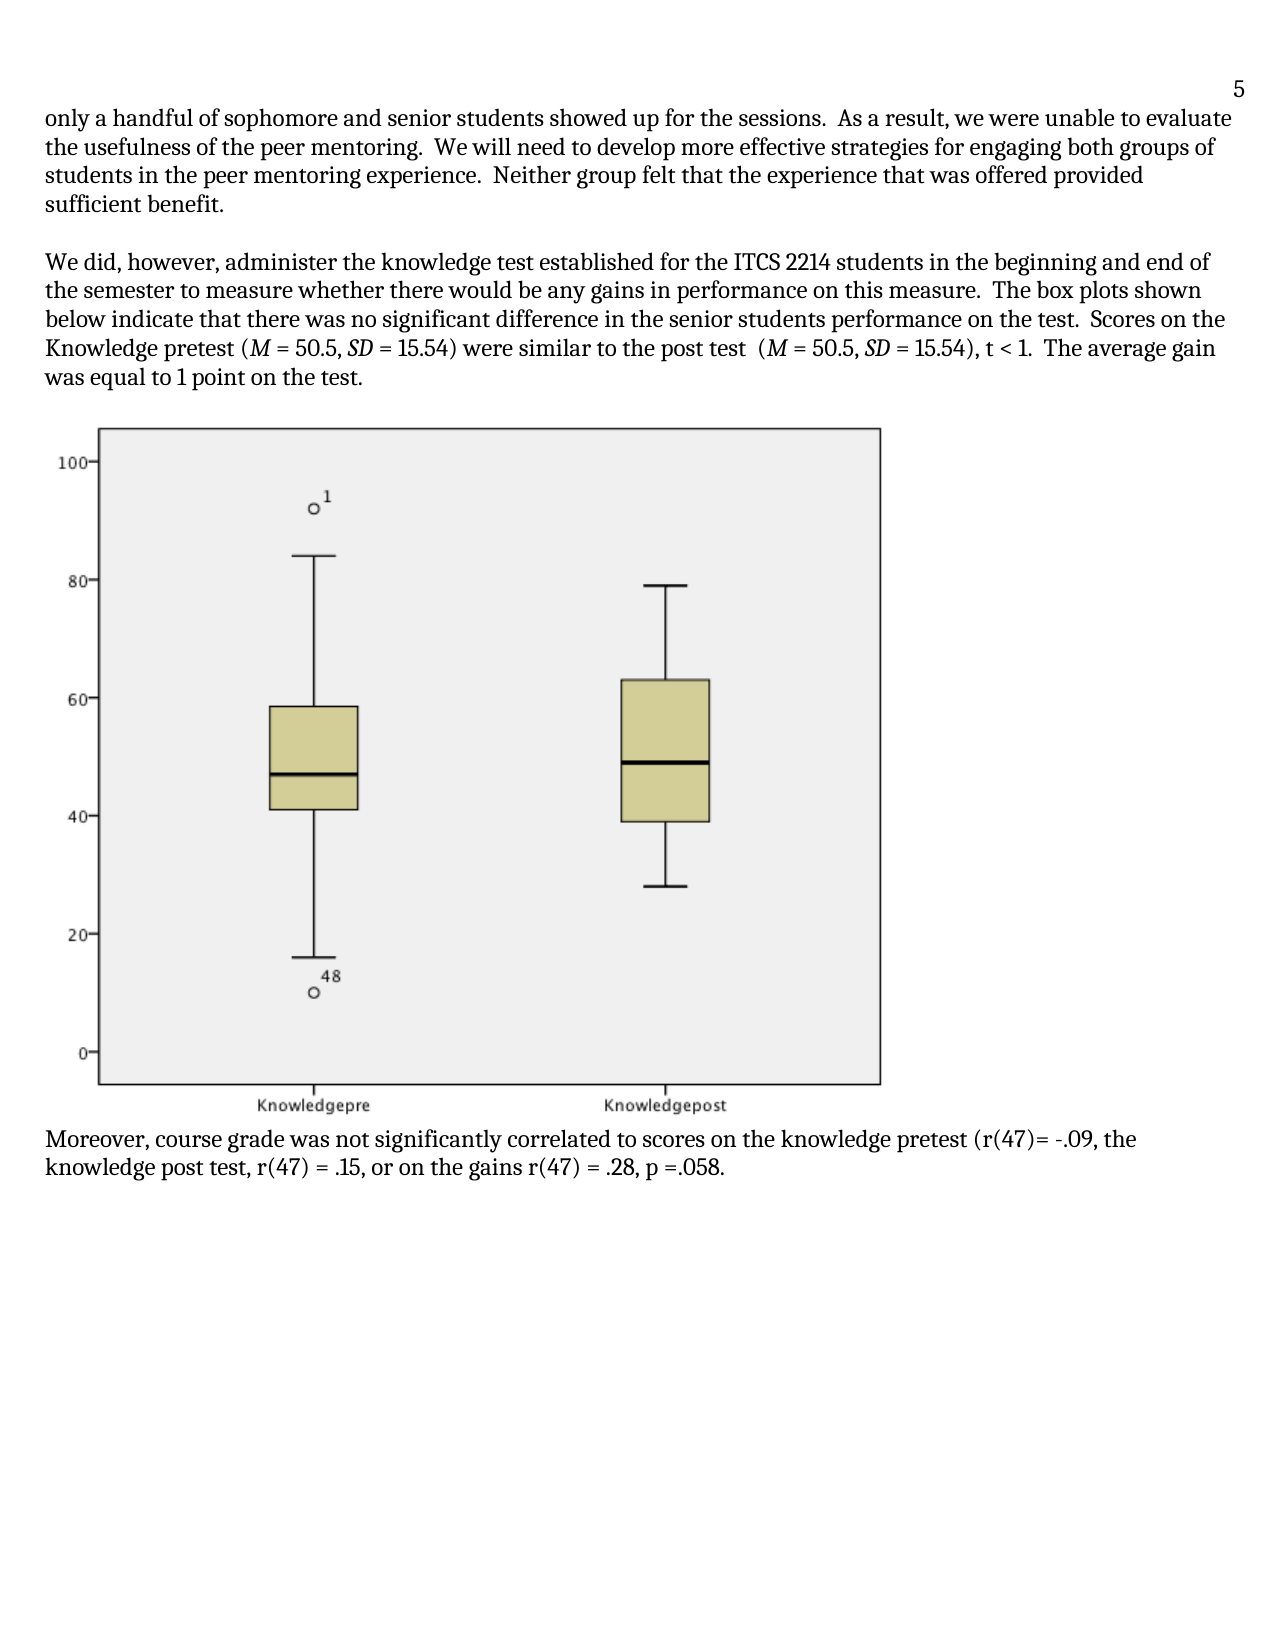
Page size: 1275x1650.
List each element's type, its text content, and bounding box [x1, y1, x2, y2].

text We did, however, administer the knowledge test established for the ITCS 2214 students in the beginning and end of the semester to measure whether there would be any gains in performance on this measure. The box plots shown below indicate that there was no significant difference in the senior students performance on the test. Scores on the Knowledge pretest (M = 50.5, SD = 15.54) were similar to the post test (M = 50.5, SD = 15.54), t < 1. The average gain was equal to 1 point on the test. [45, 247, 1245, 391]
text Moreover, course grade was not significantly correlated to scores on the knowledge pretest (r(47)= -.09, the knowledge post test, r(47) = .15, or on the gains r(47) = .28, p =.058. [45, 1124, 1245, 1182]
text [45, 104, 1245, 219]
picture [45, 420, 892, 1125]
